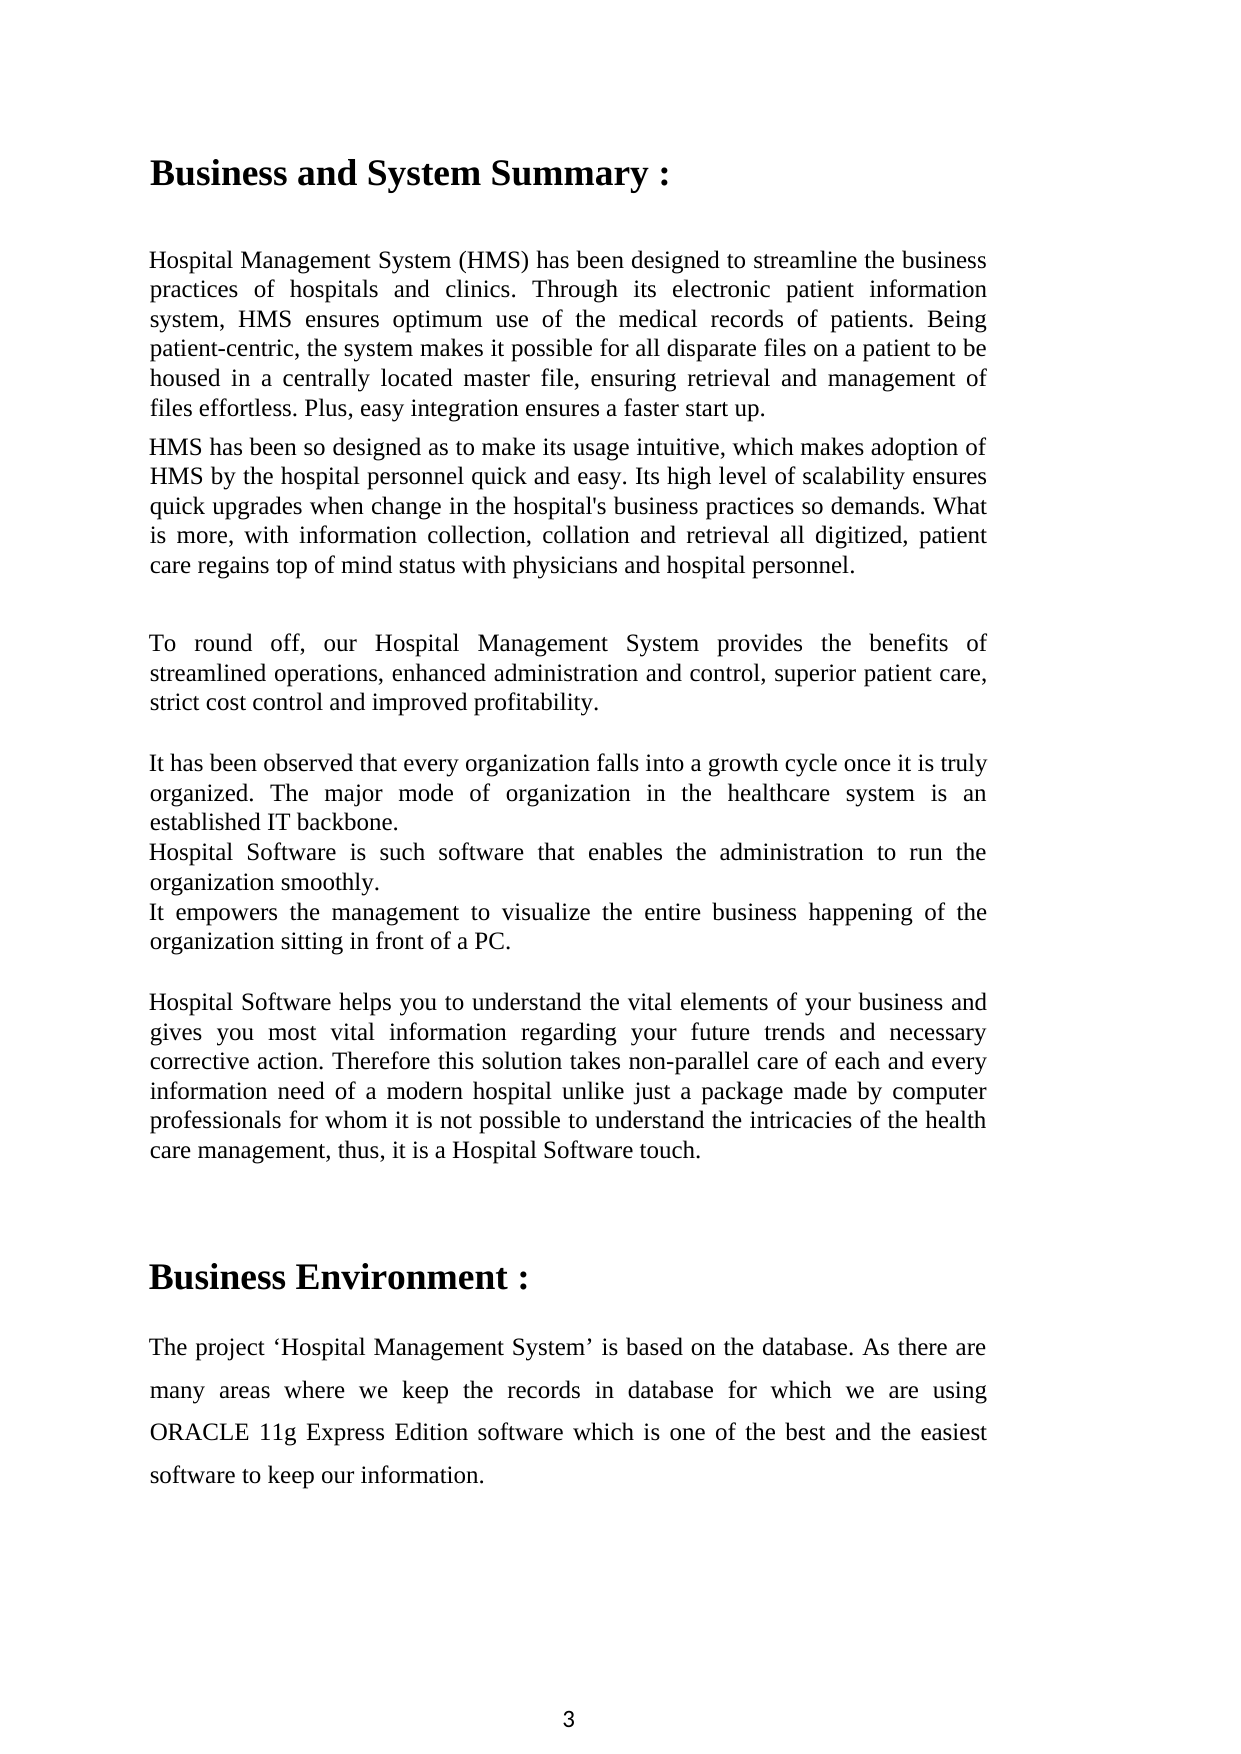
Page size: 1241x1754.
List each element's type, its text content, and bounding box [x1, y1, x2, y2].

text The project ‘Hospital Management System’ is based on the database. As there are many areas where we keep the records in database for which we are using ORACLE 11g Express Edition software which is one of the best and the easiest software to keep our information. [148, 1332, 988, 1489]
text Business and System Summary : [150, 151, 1106, 194]
text To round off, our Hospital Management System provides the benefits of streamlined operations, enhanced administration and control, superior patient care, strict cost control and improved profitability. [148, 628, 988, 716]
text Hospital Software helps you to understand the vital elements of your business and gives you most vital information regarding your future trends and necessary corrective action. Therefore this solution takes non-parallel care of each and every information need of a modern hospital unlike just a package made by computer professionals for whom it is not possible to understand the intricacies of the health care management, thus, it is a Hospital Software touch. [148, 987, 988, 1164]
text It has been observed that every organization falls into a growth cycle once it is truly organized. The major mode of organization in the healthcare system is an established IT backbone. [148, 748, 988, 836]
text HMS has been so designed as to make its usage intuitive, which makes adoption of HMS by the hospital personnel quick and easy. Its high level of scalability ensures quick upgrades when change in the hospital's business practices so demands. What is more, with information collection, collation and retrieval all digitized, patient care regains top of mind status with physicians and hospital personnel. [148, 432, 988, 579]
text Hospital Software is such software that enables the administration to run the organization smoothly. [148, 837, 988, 896]
text Hospital Management System (HMS) has been designed to streamline the business practices of hospitals and clinics. Through its electronic patient information system, HMS ensures optimum use of the medical records of patients. Being patient-centric, the system makes it possible for all disparate files on a patient to be housed in a centrally located master file, ensuring retrieval and management of files effortless. Plus, easy integration ensures a faster start up. [148, 245, 988, 421]
text It empowers the management to visualize the entire business happening of the organization sitting in front of a PC. [148, 897, 988, 955]
text Business Environment : [148, 1255, 1106, 1298]
